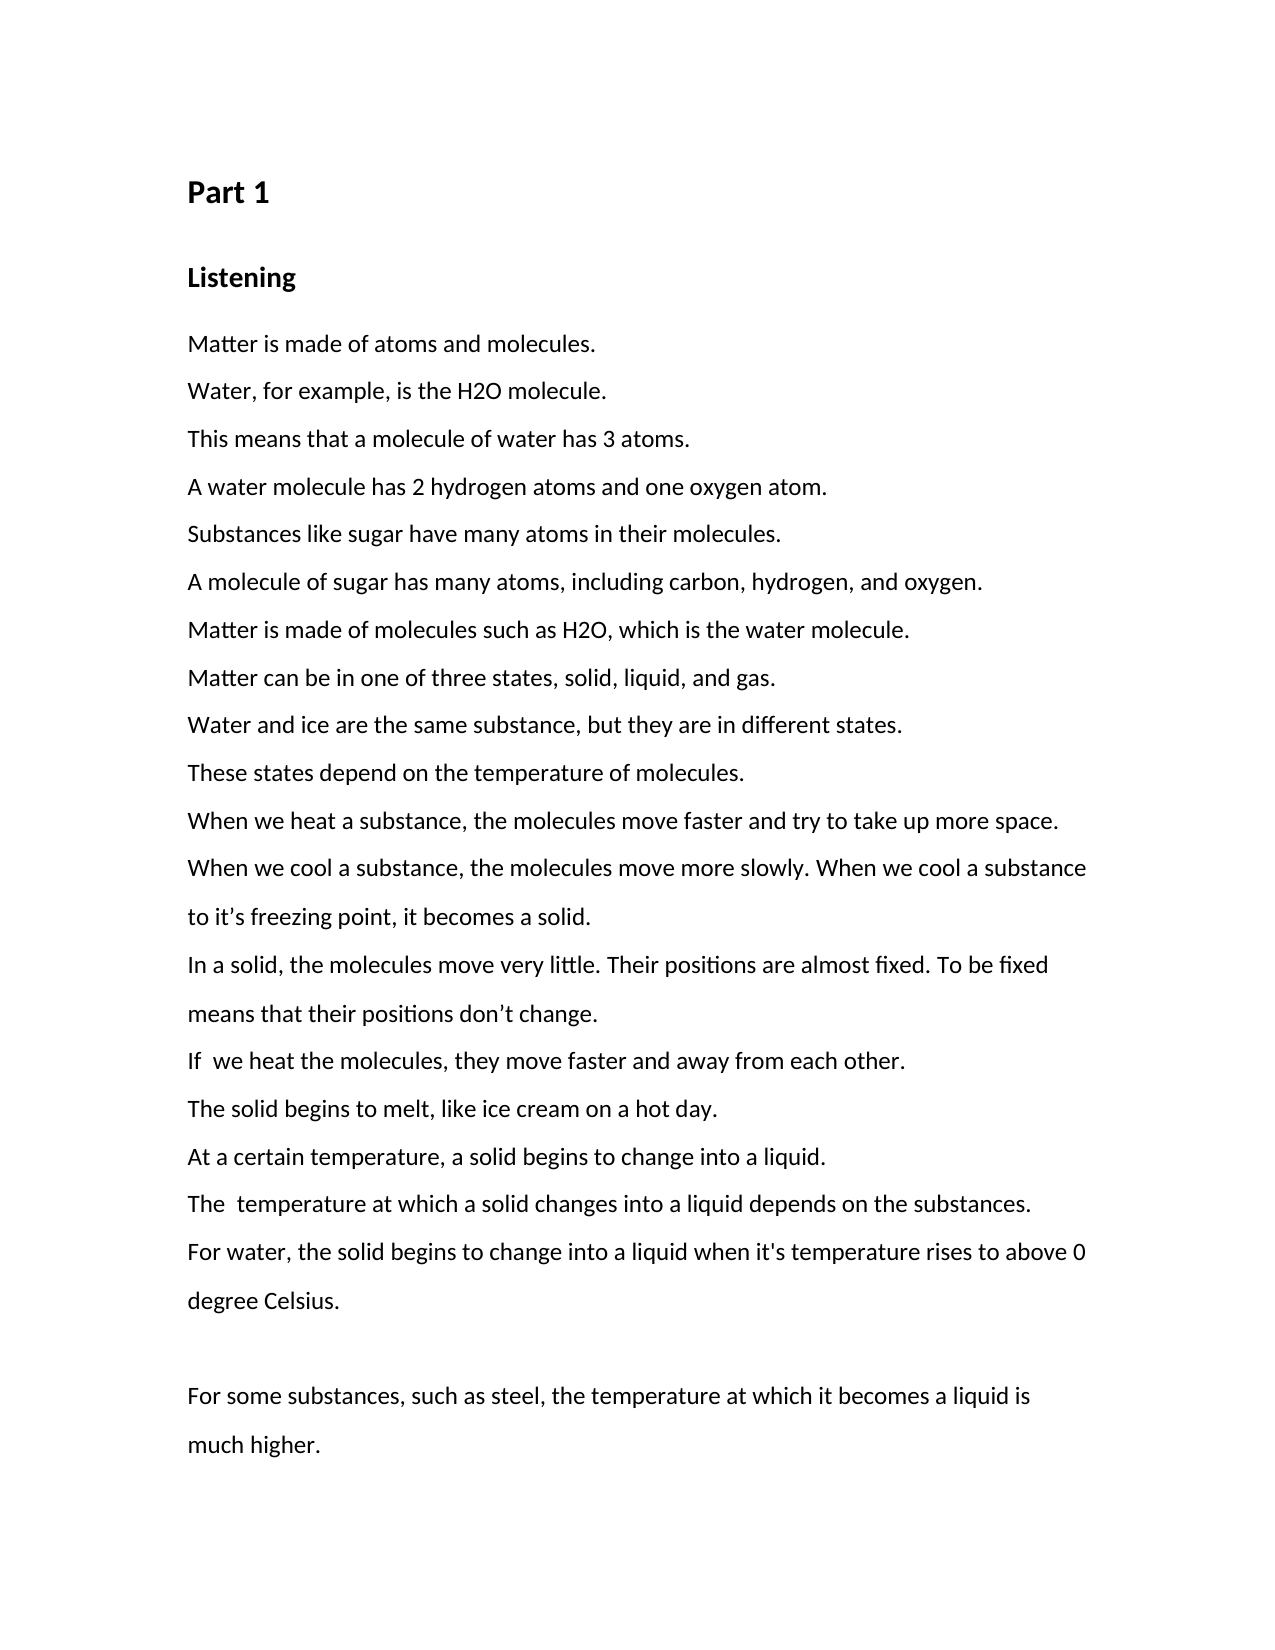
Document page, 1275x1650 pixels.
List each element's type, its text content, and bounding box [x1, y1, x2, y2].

text In a solid, the molecules move very little. Their positions are almost fixed. To be fixed means that their positions don’t change. [187, 948, 1087, 1029]
text When we cool a substance, the molecules move more slowly. When we cool a substance to it’s freezing point, it becomes a solid. [187, 852, 1087, 933]
text For water, the solid begins to change into a liquid when it's temperature rises to above 0 degree Celsius. [187, 1235, 1087, 1317]
text Matter can be in one of three states, solid, liquid, and gas. [187, 661, 1087, 693]
text A molecule of sugar has many atoms, including carbon, hydrogen, and oxygen. [187, 565, 1087, 598]
text If we heat the molecules, they move faster and away from each other. [187, 1044, 1087, 1077]
text This means that a molecule of water has 3 atoms. [187, 422, 1087, 455]
text Water, for example, is the H2O molecule. [187, 374, 1087, 407]
text Matter is made of atoms and molecules. [187, 327, 1087, 359]
text Matter is made of molecules such as H2O, which is the water molecule. [187, 613, 1087, 646]
text Water and ice are the same substance, but they are in different states. [187, 708, 1087, 741]
text For some substances, such as steel, the temperature at which it becomes a liquid is much higher. [187, 1379, 1087, 1461]
text Part 1 [187, 159, 1087, 224]
text At a certain temperature, a solid begins to change into a liquid. [187, 1140, 1087, 1172]
text The temperature at which a solid changes into a liquid depends on the substances. [187, 1188, 1087, 1220]
text Substances like sugar have many atoms in their molecules. [187, 518, 1087, 550]
text When we heat a substance, the molecules move faster and try to take up more space. [187, 804, 1087, 836]
text A water molecule has 2 hydrogen atoms and one oxygen atom. [187, 470, 1087, 502]
text These states depend on the temperature of molecules. [187, 756, 1087, 789]
text Listening [187, 244, 1087, 309]
text The solid begins to melt, like ice cream on a hot day. [187, 1092, 1087, 1125]
